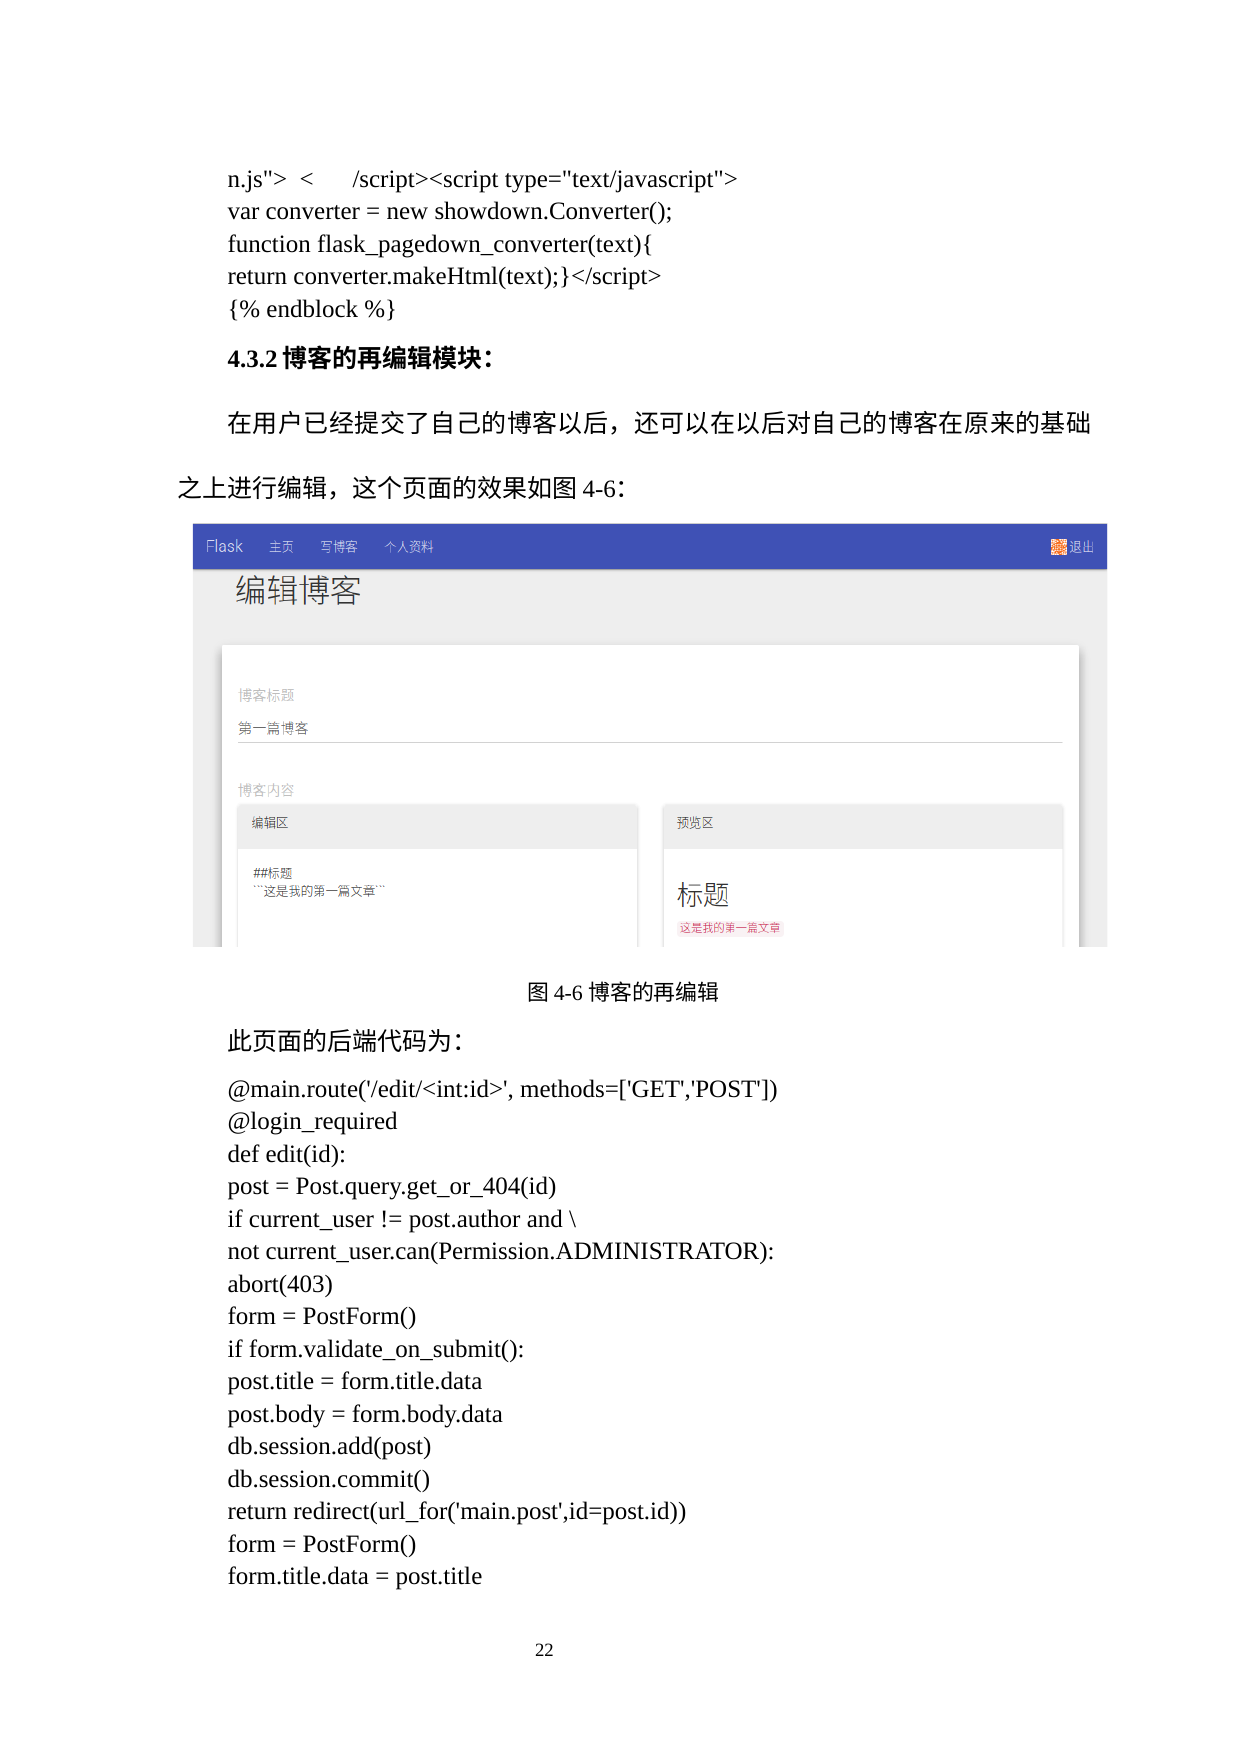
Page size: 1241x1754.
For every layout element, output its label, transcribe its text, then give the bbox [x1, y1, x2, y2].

text form.title.data = post.title [177, 1559, 1093, 1592]
subtitle 4.3.2博客的再编辑模块： [177, 324, 1093, 389]
text not current_user.can(Permission.ADMINISTRATOR): [177, 1234, 1093, 1267]
text @main.route('/edit/<int:id>', methods=['GET','POST']) [177, 1072, 1093, 1104]
text n.js"> < /script><script type="text/javascript"> [177, 162, 1093, 194]
text def edit(id): [177, 1137, 1093, 1169]
text 此页面的后端代码为： [177, 1007, 1093, 1072]
text return converter.makeHtml(text);}</script> [177, 259, 1093, 292]
text var converter = new showdown.Converter(); [177, 194, 1093, 227]
text post = Post.query.get_or_404(id) [177, 1169, 1093, 1202]
text abort(403) [177, 1267, 1093, 1299]
text post.title = form.title.data [177, 1364, 1093, 1397]
text form = PostForm() [177, 1527, 1093, 1559]
text {% endblock %} [177, 292, 1093, 324]
picture [192, 523, 1108, 947]
text @login_required [177, 1104, 1093, 1137]
text if form.validate_on_submit(): [177, 1332, 1093, 1364]
text if current_user != post.author and \ [177, 1202, 1093, 1234]
text 在用户已经提交了自己的博客以后，还可以在以后对自己的博客在原来的基础之上进行编辑，这个页面的效果如图4-6： [177, 389, 1093, 519]
text db.session.add(post) [177, 1429, 1093, 1462]
text db.session.commit() [177, 1462, 1093, 1494]
text return redirect(url_for('main.post',id=post.id)) [177, 1494, 1093, 1527]
text function flask_pagedown_converter(text){ [177, 227, 1093, 259]
text post.body = form.body.data [177, 1397, 1093, 1429]
text form = PostForm() [177, 1299, 1093, 1332]
